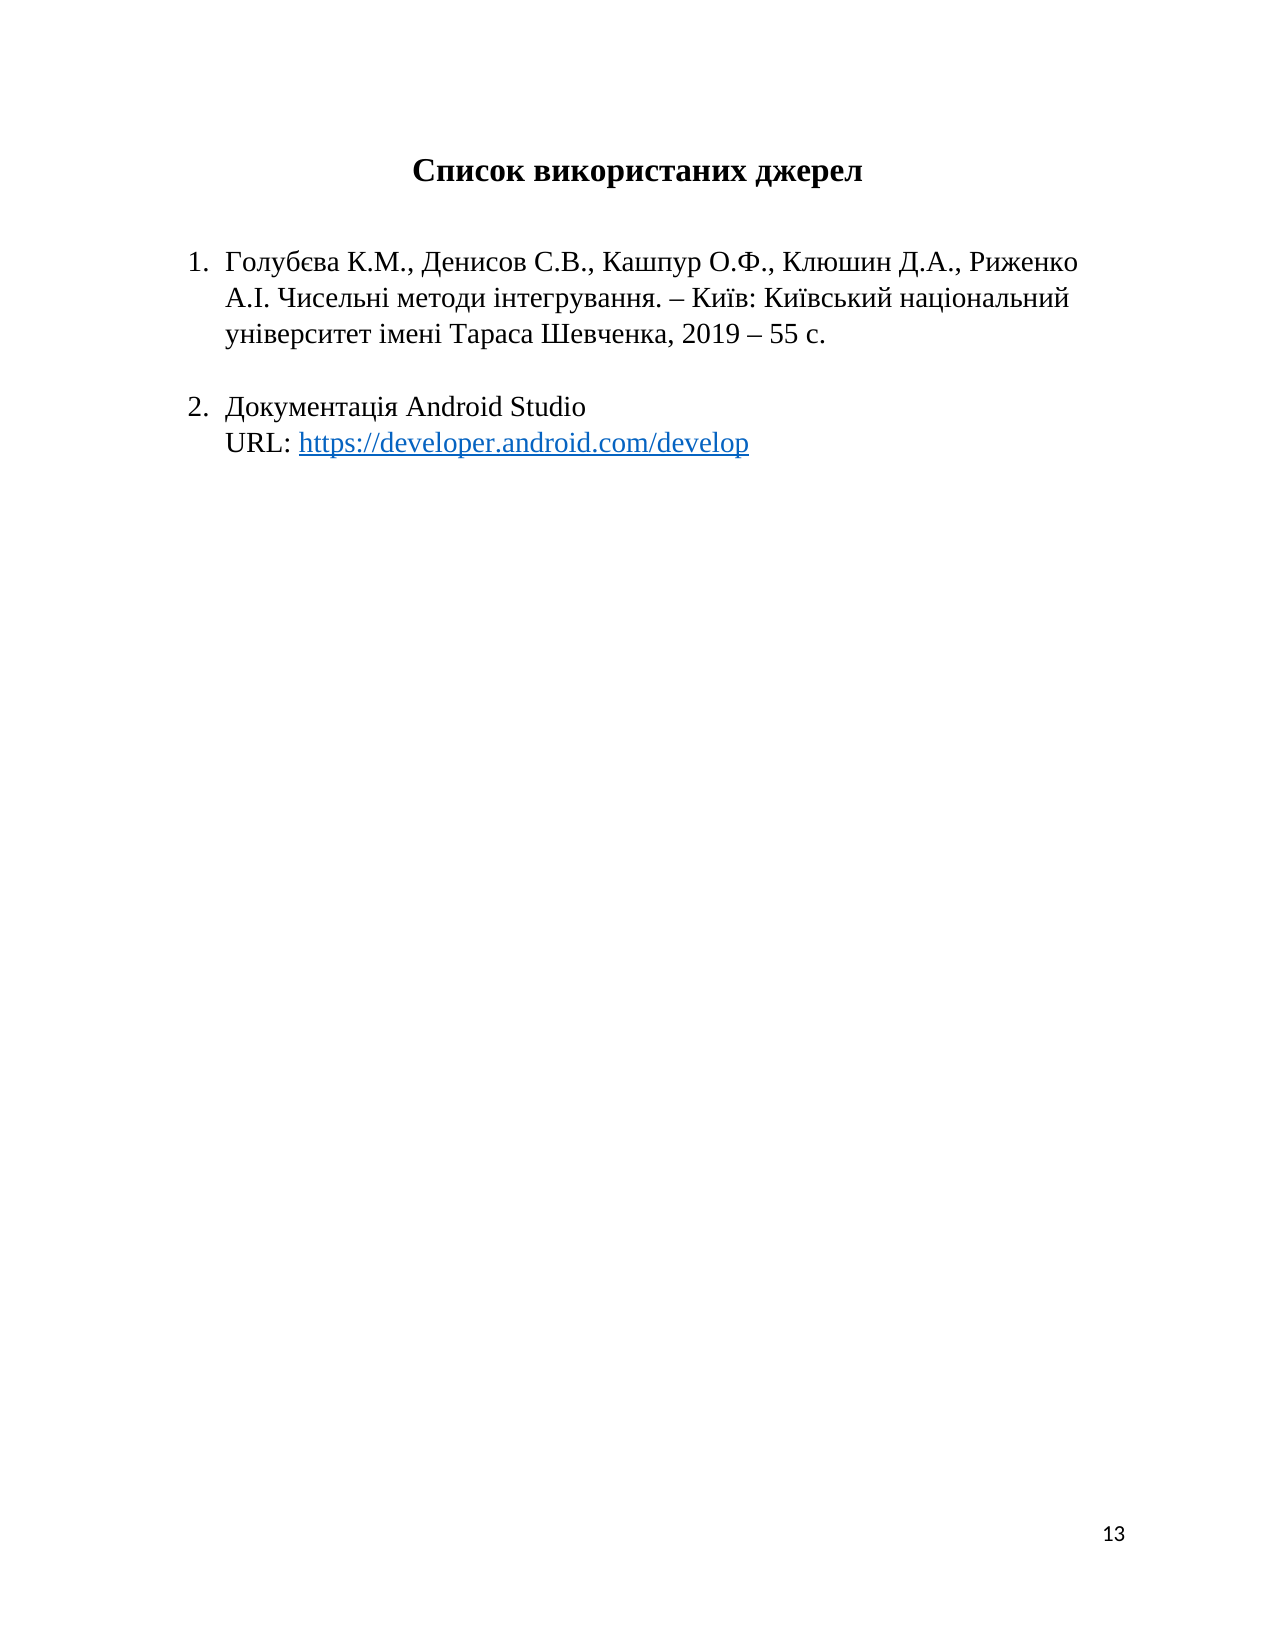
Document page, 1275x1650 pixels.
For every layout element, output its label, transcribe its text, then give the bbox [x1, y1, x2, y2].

subtitle Список використаних джерел [150, 150, 1125, 188]
list URL: https://developer.android.com/develop [225, 425, 1125, 458]
list Голубєва К.М., Денисов С.В., Кашпур О.Ф., Клюшин Д.А., Риженко А.І. Чисельні методи інтегрування. – Київ: Київський національний університет імені Тараса Шевченка, 2019 – 55 с. [187, 244, 1125, 350]
list Документація Android Studio [187, 389, 1125, 422]
